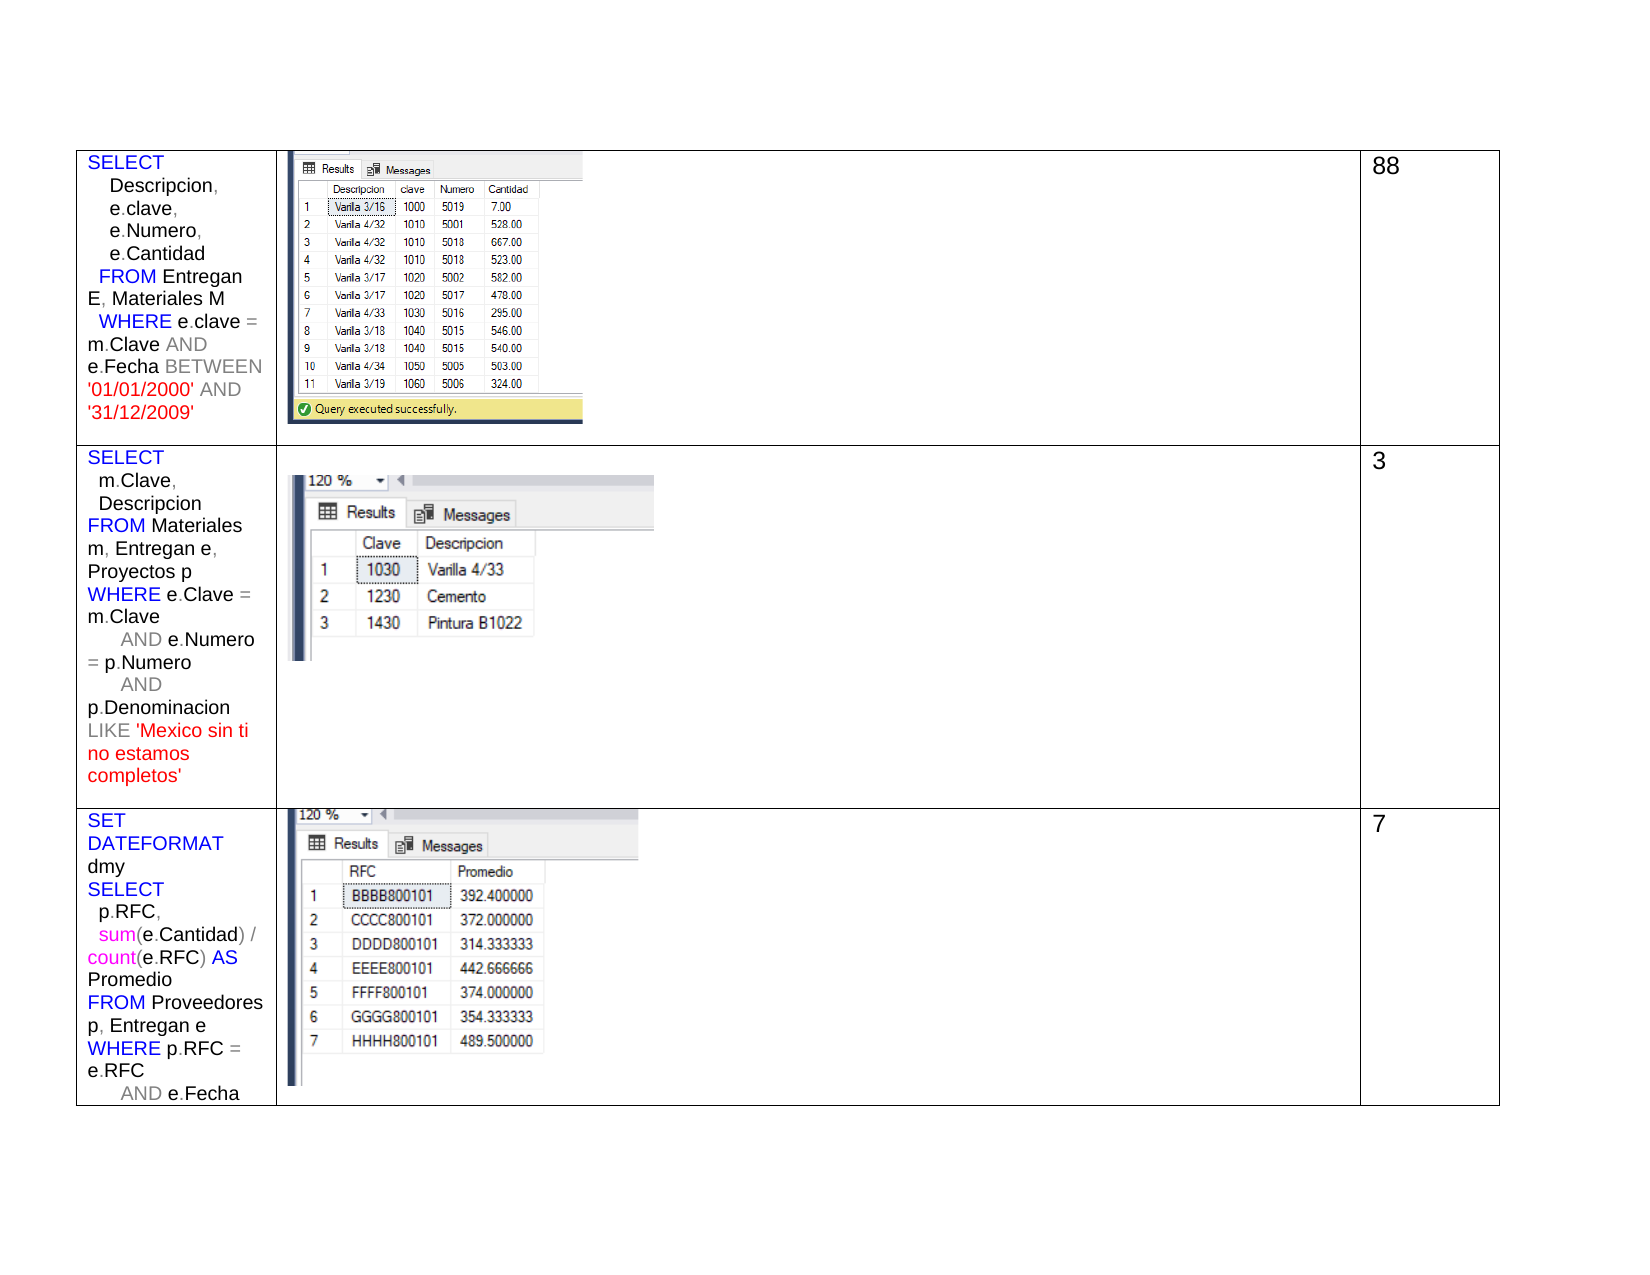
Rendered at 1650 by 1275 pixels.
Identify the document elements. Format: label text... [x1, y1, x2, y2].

table_cell [277, 809, 1360, 1104]
table_cell 88 [1361, 151, 1499, 445]
table_cell 3 [1361, 446, 1499, 808]
picture [287, 809, 639, 1086]
table_cell SELECT Descripcion, e.clave, e.Numero, e.Cantidad FROM Entregan E, Materiales M WHERE e.clave = m.Clave AND e.Fecha BETWEEN '01/01/2000' AND '31/12/2009' [77, 151, 276, 445]
table_cell [277, 446, 1360, 808]
table_cell 7 [1361, 809, 1499, 1104]
picture [287, 151, 583, 424]
table_cell SELECT m.Clave, Descripcion FROM Materiales m, Entregan e, Proyectos p WHERE e.Clave = m.Clave AND e.Numero = p.Numero AND p.Denominacion LIKE 'Mexico sin ti no estamos completos' [160, 446, 276, 808]
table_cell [77, 809, 276, 1104]
table_cell [277, 151, 1360, 445]
picture [287, 475, 654, 661]
